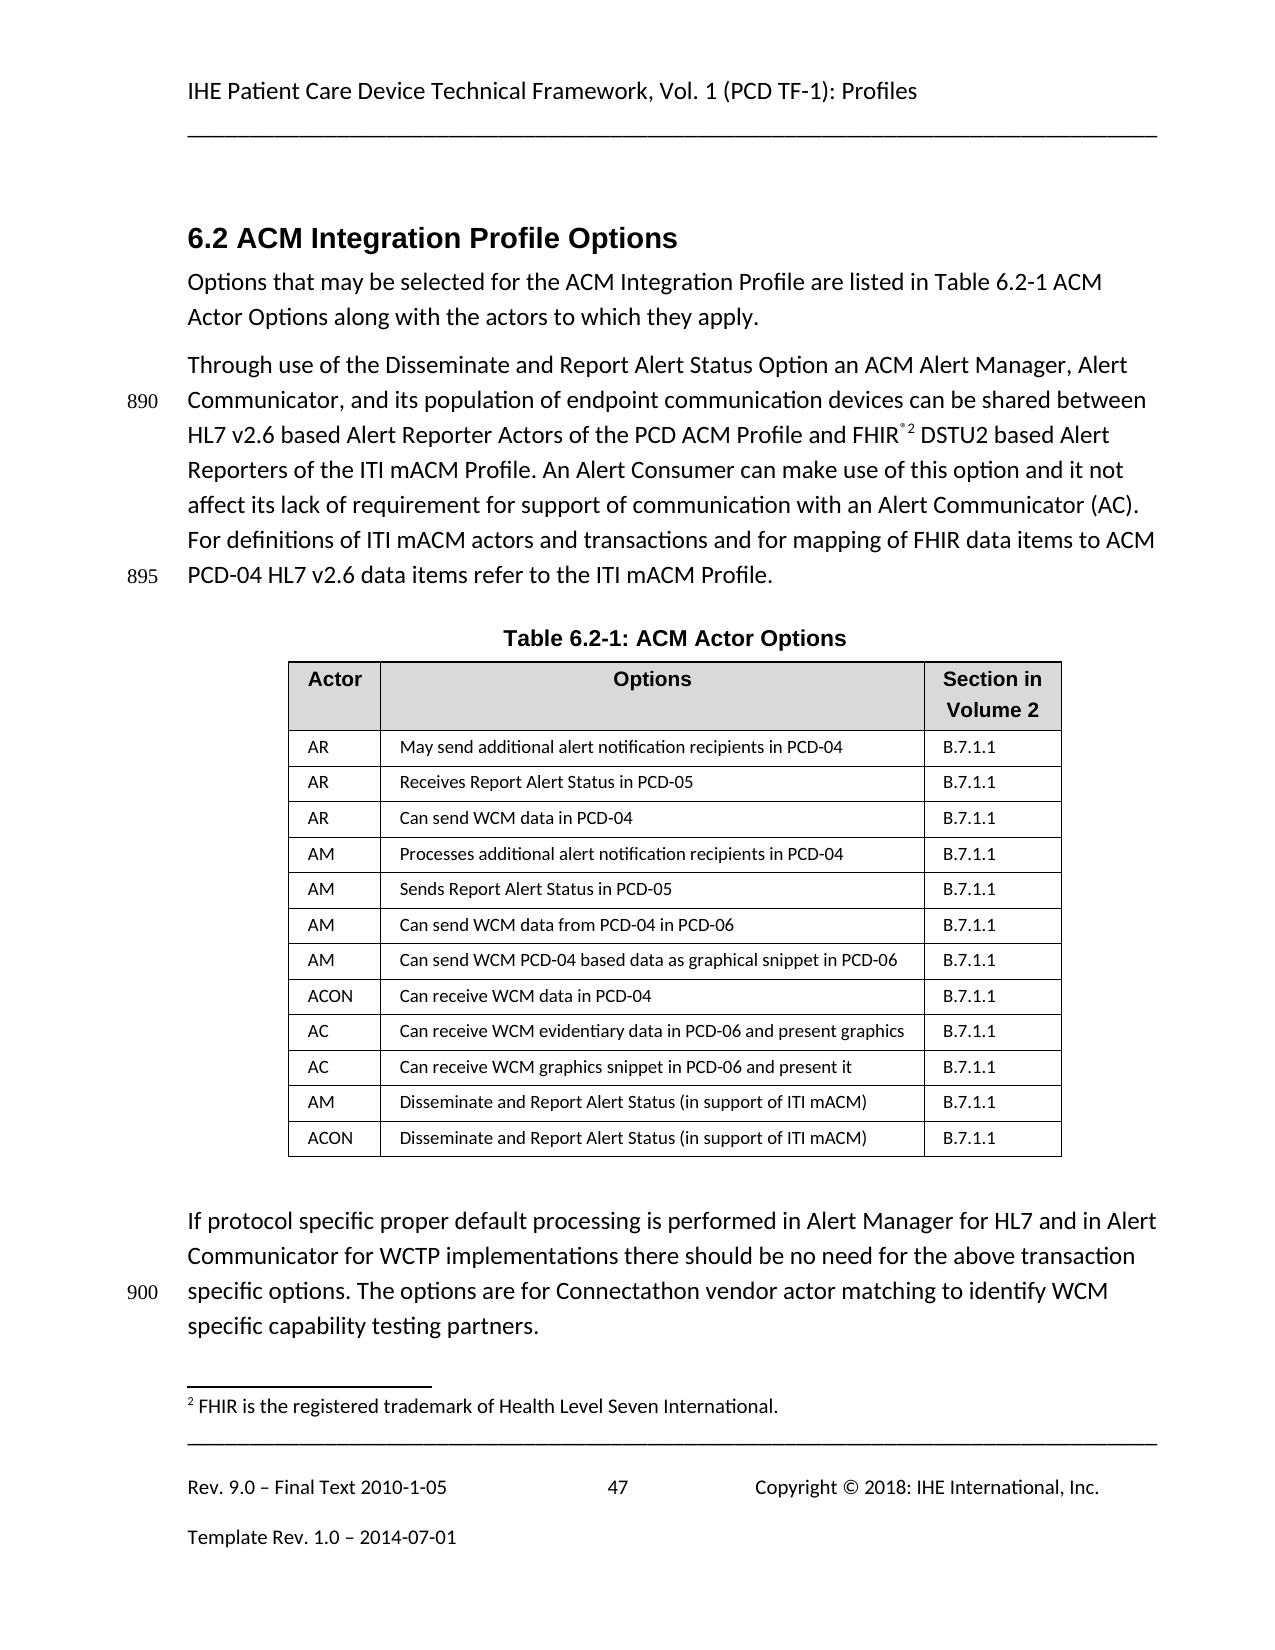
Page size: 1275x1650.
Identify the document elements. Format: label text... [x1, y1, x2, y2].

text If protocol specific proper default processing is performed in Alert Manager for HL7 and in Alert Communicator for WCTP implementations there should be no need for the above transaction specific options. The options are for Connectathon vendor actor matching to identify WCM specific capability testing partners. [187, 1205, 1162, 1340]
table_cell B.7.1.1 [925, 1122, 1061, 1156]
table_cell B.7.1.1 [925, 731, 1061, 766]
subtitle ACM Integration Profile Options [187, 221, 1162, 255]
table_cell Disseminate and Report Alert Status (in support of ITI mACM) [381, 1122, 924, 1156]
table_cell B.7.1.1 [925, 838, 1061, 872]
table_header Options [381, 663, 924, 730]
table_cell Can send WCM data in PCD-04 [381, 802, 924, 837]
table_cell Can receive WCM evidentiary data in PCD-06 and present graphics [381, 1015, 924, 1050]
table_cell B.7.1.1 [925, 980, 1061, 1014]
table_cell AM [289, 909, 380, 943]
table_cell Can receive WCM graphics snippet in PCD-06 and present it [381, 1051, 924, 1085]
table_cell AM [289, 944, 380, 979]
table_cell May send additional alert notification recipients in PCD-04 [381, 731, 924, 766]
table_cell AM [289, 873, 380, 908]
table_header Actor [289, 663, 380, 730]
table_header Section in Volume 2 [925, 663, 1061, 730]
table_cell AM [289, 838, 380, 872]
table_cell B.7.1.1 [925, 1051, 1061, 1085]
table_cell B.7.1.1 [925, 802, 1061, 837]
table_cell B.7.1.1 [925, 767, 1061, 801]
table_cell Processes additional alert notification recipients in PCD-04 [381, 838, 924, 872]
table_cell Disseminate and Report Alert Status (in support of ITI mACM) [381, 1086, 924, 1121]
table_cell AC [289, 1051, 380, 1085]
table_cell Can receive WCM data in PCD-04 [381, 980, 924, 1014]
table_cell AC [289, 1015, 380, 1050]
text Through use of the Disseminate and Report Alert Status Option an ACM Alert Manager, Alert Communicator, and its population of endpoint communication devices can be shared between HL7 v2.6 based Alert Reporter Actors of the PCD ACM Profile and FHIR® DSTU2 based Alert Reporters of the ITI mACM Profile. An Alert Consumer can make use of this option and it not affect its lack of requirement for support of communication with an Alert Communicator (AC). For definitions of ITI mACM actors and transactions and for mapping of FHIR data items to ACM PCD-04 HL7 v2.6 data items refer to the ITI mACM Profile. [187, 349, 1162, 589]
table_cell ACON [289, 1122, 380, 1156]
table_cell AR [289, 802, 380, 837]
table_cell B.7.1.1 [925, 1015, 1061, 1050]
table_cell Receives Report Alert Status in PCD-05 [381, 767, 924, 801]
table_cell B.7.1.1 [925, 944, 1061, 979]
table_cell AM [289, 1086, 380, 1121]
text Options that may be selected for the ACM Integration Profile are listed in Table 6.2-1 ACM Actor Options along with the actors to which they apply. [187, 266, 1162, 332]
table_cell ACON [289, 980, 380, 1014]
table_cell B.7.1.1 [925, 873, 1061, 908]
title Table 6.2-1: ACM Actor Options [187, 625, 1162, 651]
table_cell AR [289, 731, 380, 766]
table_cell B.7.1.1 [925, 1086, 1061, 1121]
table_cell AR [289, 767, 380, 801]
table_cell Can send WCM PCD-04 based data as graphical snippet in PCD-06 [381, 944, 924, 979]
table_cell B.7.1.1 [925, 909, 1061, 943]
table_cell Sends Report Alert Status in PCD-05 [381, 873, 924, 908]
table_cell Can send WCM data from PCD-04 in PCD-06 [381, 909, 924, 943]
